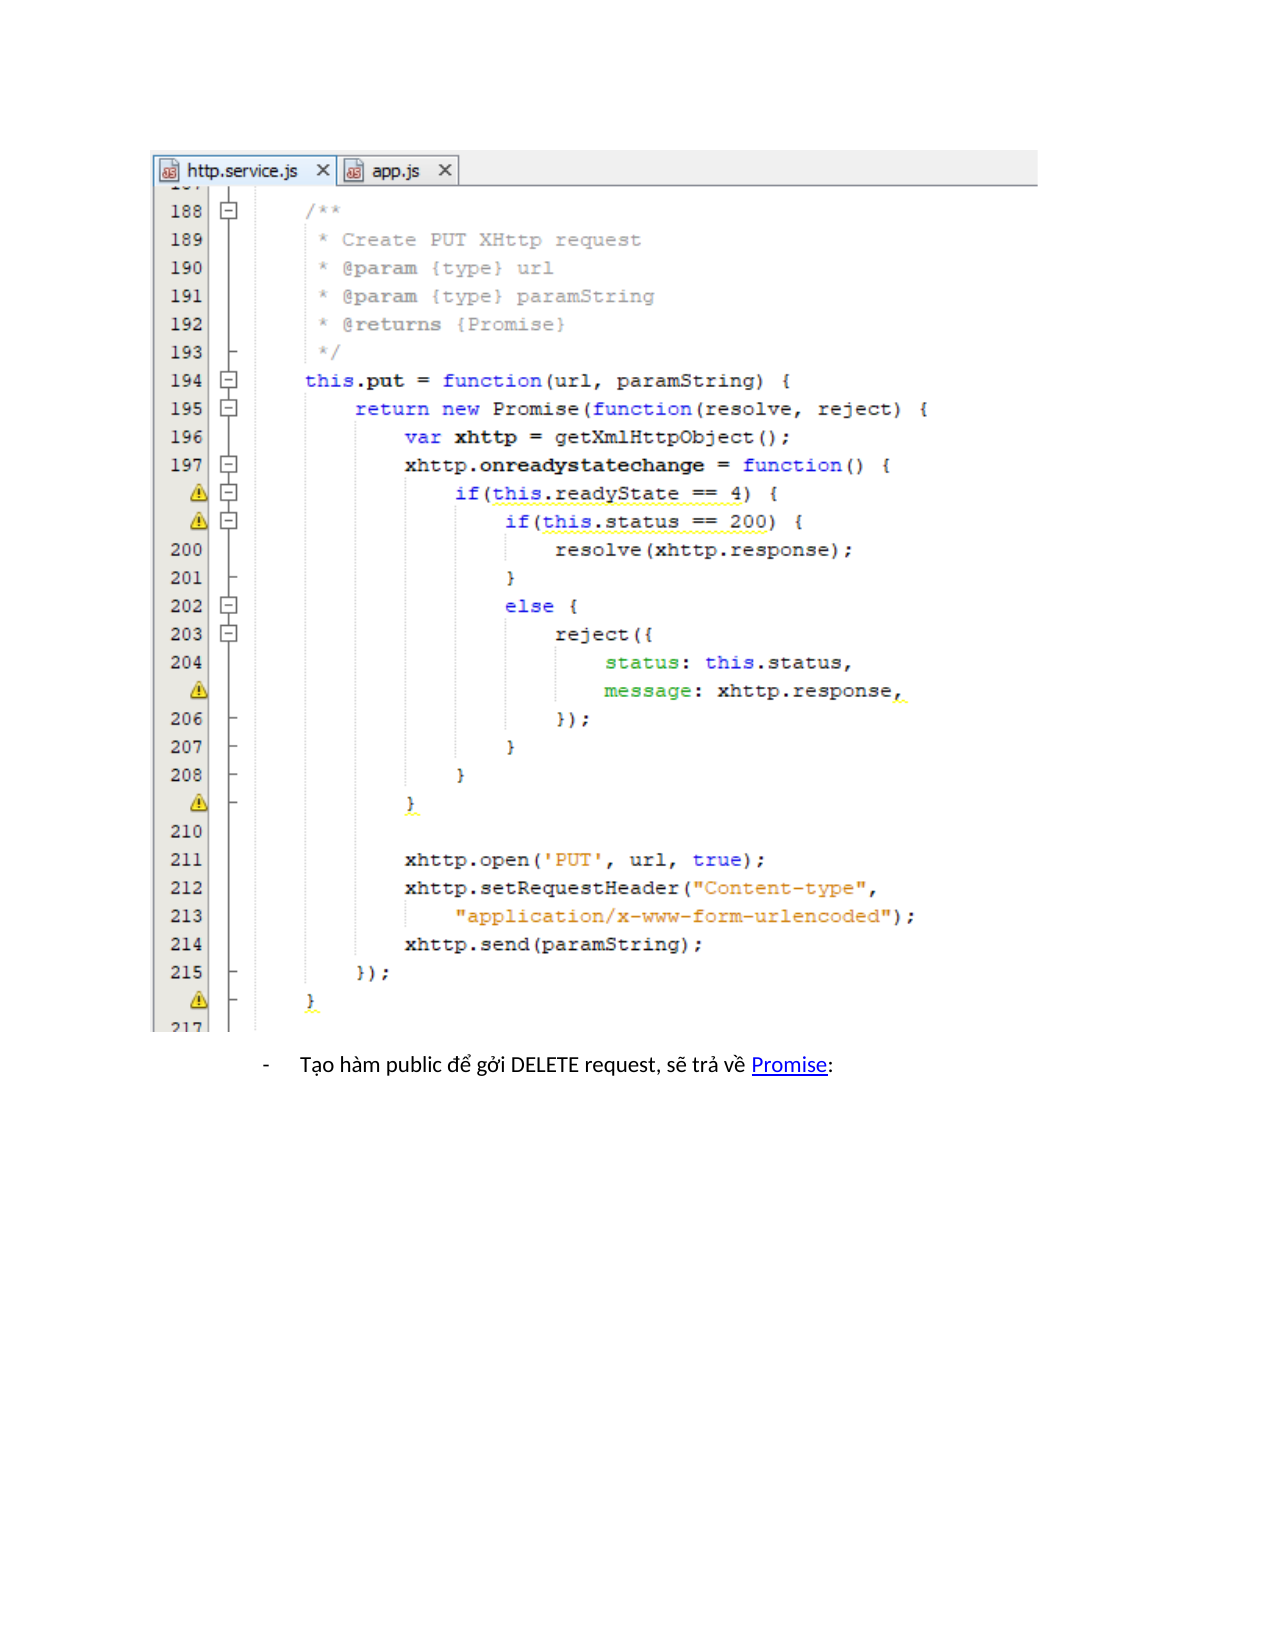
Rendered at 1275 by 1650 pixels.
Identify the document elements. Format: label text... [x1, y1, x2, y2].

list Tạo hàm public để gởi DELETE request, sẽ trả về Promise: [262, 1050, 1125, 1078]
picture [150, 150, 1038, 1032]
